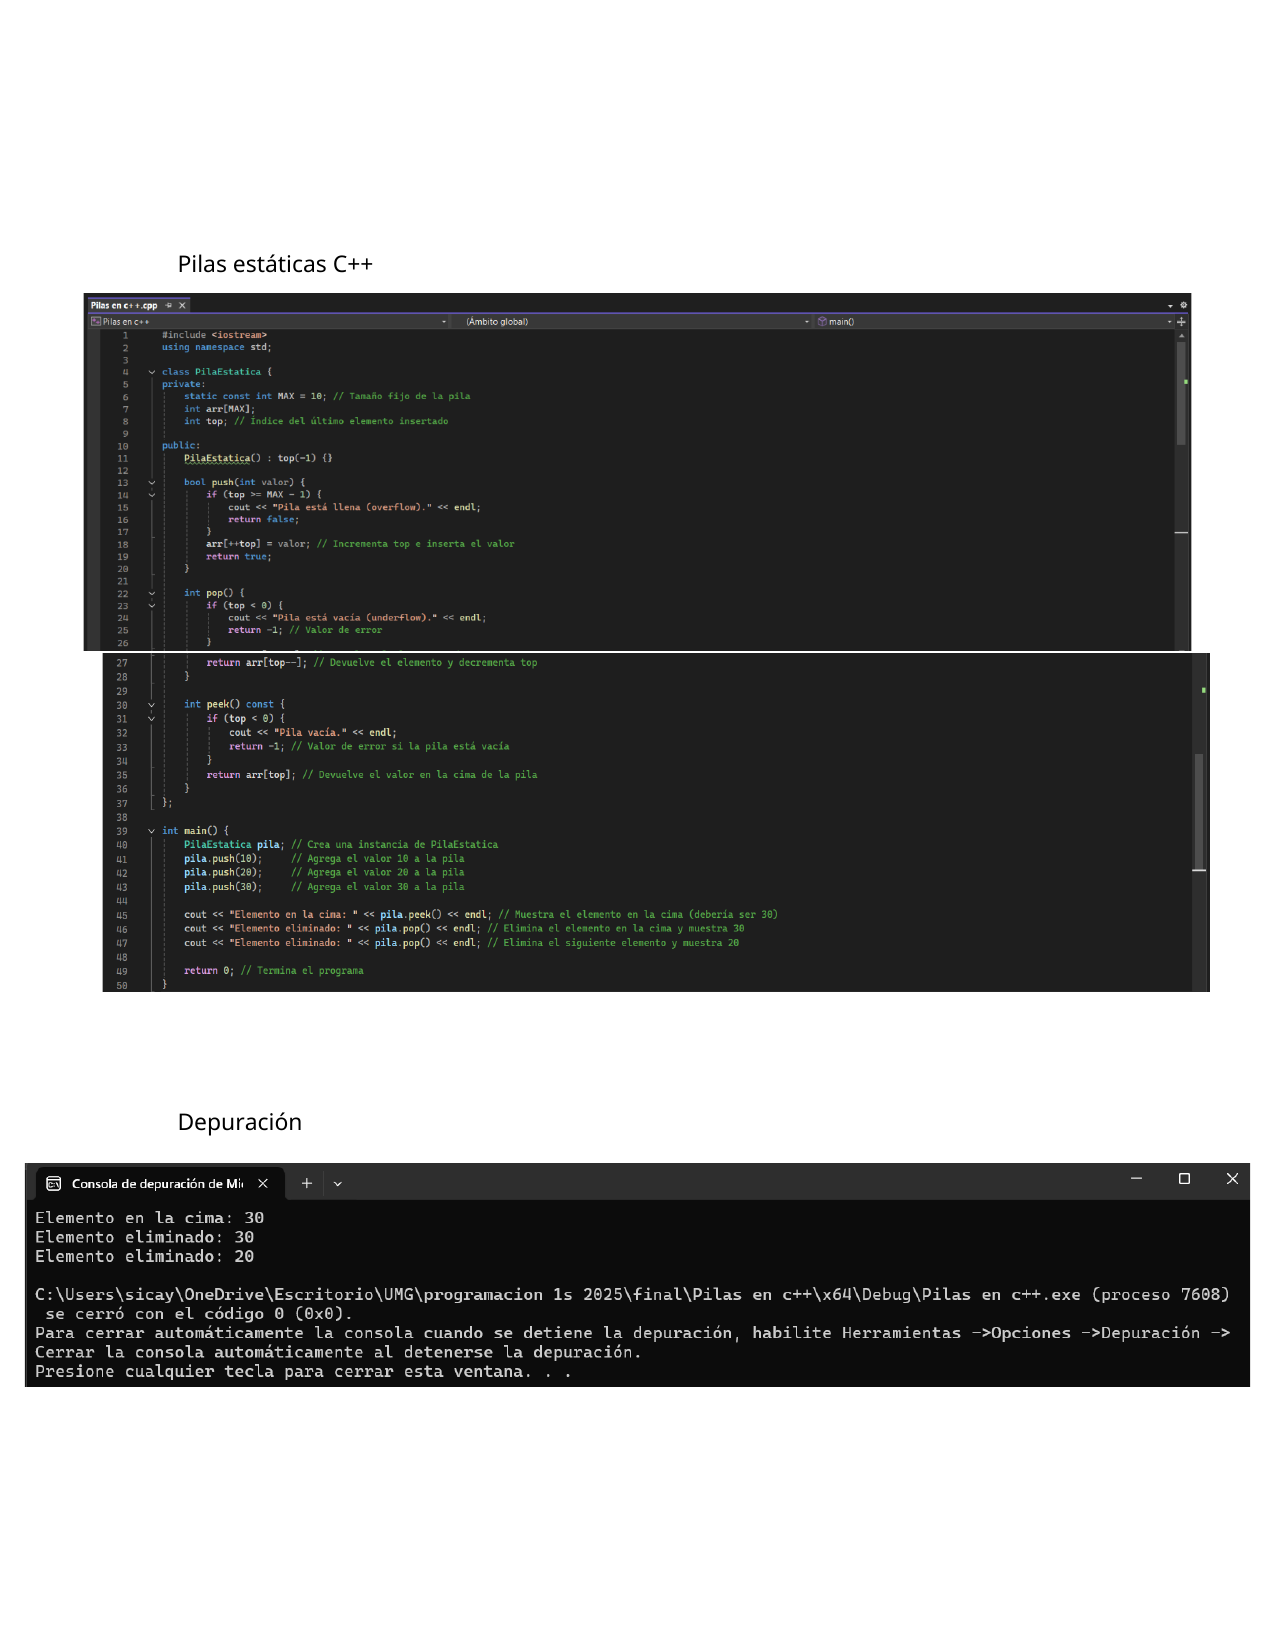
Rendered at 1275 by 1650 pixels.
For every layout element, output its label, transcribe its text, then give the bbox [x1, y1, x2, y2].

picture [102, 653, 1210, 992]
text Depuración [177, 1106, 1098, 1137]
picture [24, 1163, 1251, 1387]
text Pilas estáticas C++ [177, 248, 1098, 280]
picture [83, 293, 1192, 651]
